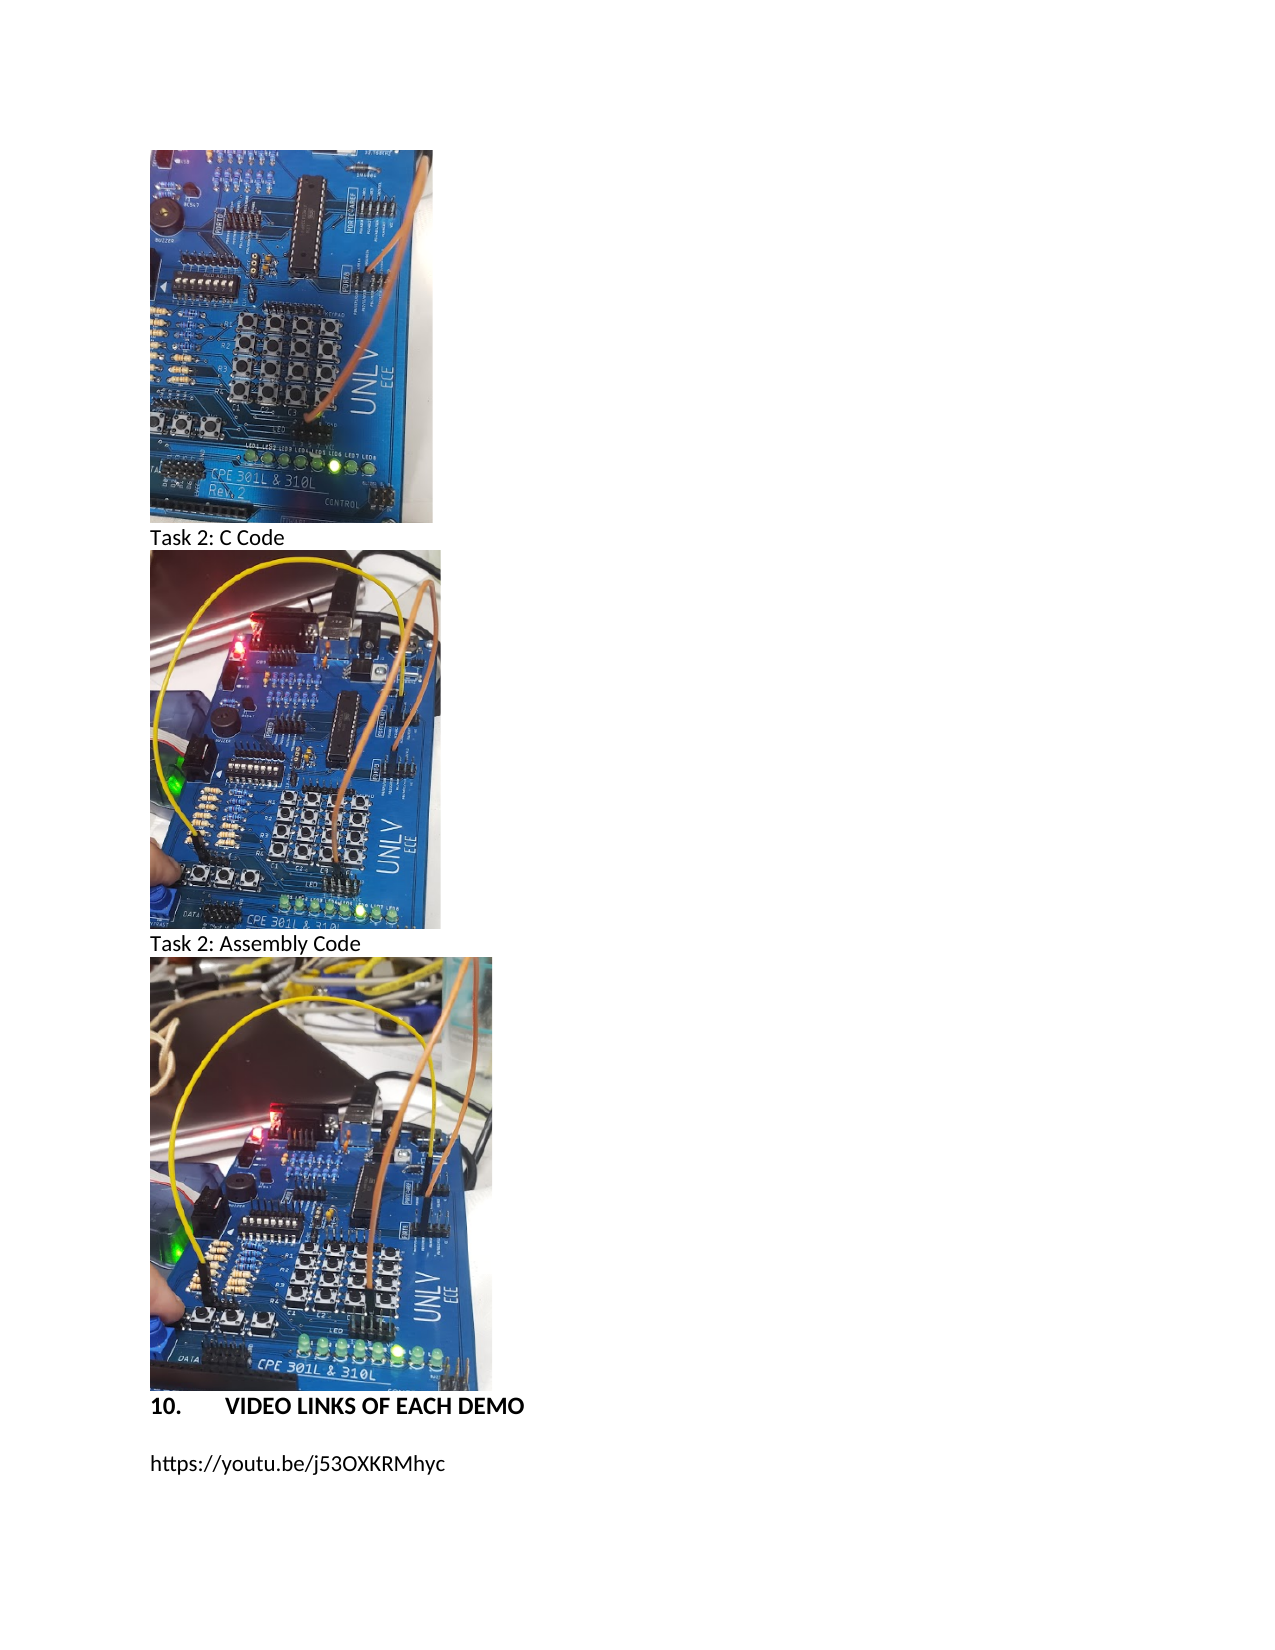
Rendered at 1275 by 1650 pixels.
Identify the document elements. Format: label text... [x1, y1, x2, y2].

picture [150, 150, 433, 523]
picture [150, 957, 493, 1391]
text Task 2: Assembly Code [150, 929, 1125, 957]
text https://youtu.be/j53OXKRMhyc [150, 1449, 1125, 1477]
list VIDEO LINKS OF EACH DEMO [150, 1390, 1125, 1421]
picture [150, 550, 441, 929]
text Task 2: C Code [150, 523, 1125, 551]
